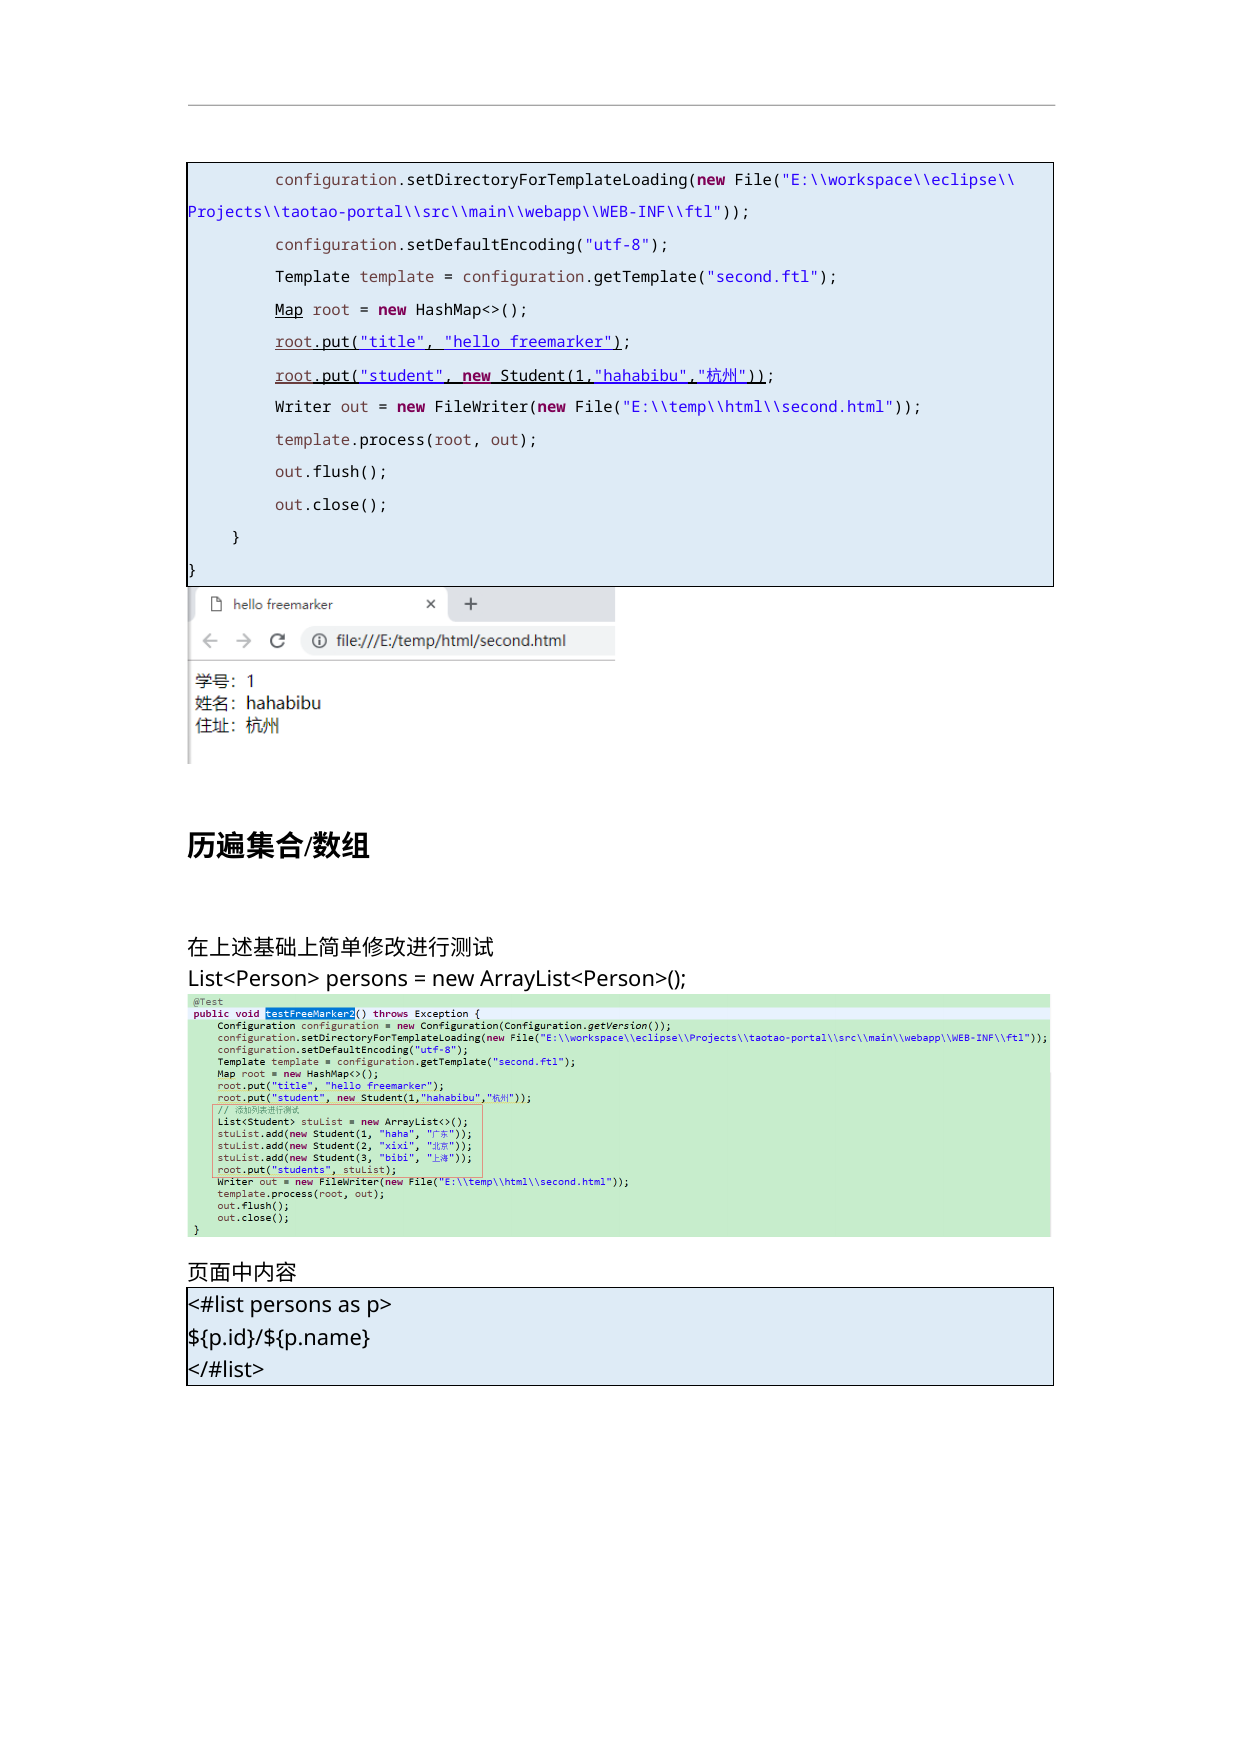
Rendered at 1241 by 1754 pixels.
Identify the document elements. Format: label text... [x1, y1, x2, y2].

text Map root = new HashMap<>(); [188, 293, 1053, 326]
text } [188, 552, 1053, 586]
text template.process(root, out); [188, 423, 1053, 456]
picture [187, 994, 1052, 1237]
picture [187, 587, 616, 764]
text </#list> [188, 1352, 1053, 1385]
text configuration.setDefaultEncoding("utf-8"); [188, 228, 1053, 261]
text Template template = configuration.getTemplate("second.ftl"); [188, 261, 1053, 293]
text 在上述基础上简单修改进行测试 [187, 929, 1053, 962]
text } [188, 521, 1053, 552]
text <#list persons as p> [188, 1288, 1053, 1320]
text root.put("student", new Student(1,"hahabibu","杭州")); [188, 358, 1053, 391]
text root.put("title", "hello freemarker"); [188, 326, 1053, 358]
text List<Person> persons = new ArrayList<Person>(); [187, 962, 1053, 994]
text out.flush(); [188, 456, 1053, 488]
text Writer out = new FileWriter(new File("E:\\temp\\html\\second.html")); [188, 391, 1053, 423]
text out.close(); [188, 488, 1053, 521]
text ${p.id}/${p.name} [188, 1320, 1053, 1352]
text configuration.setDirectoryForTemplateLoading(new File("E:\\workspace\\eclipse\\Projects\\taotao-portal\\src\\main\\webapp\\WEB-INF\\ftl")); [188, 163, 1053, 228]
text 页面中内容 [187, 1254, 1053, 1287]
subtitle 历遍集合/数组 [187, 811, 1053, 876]
